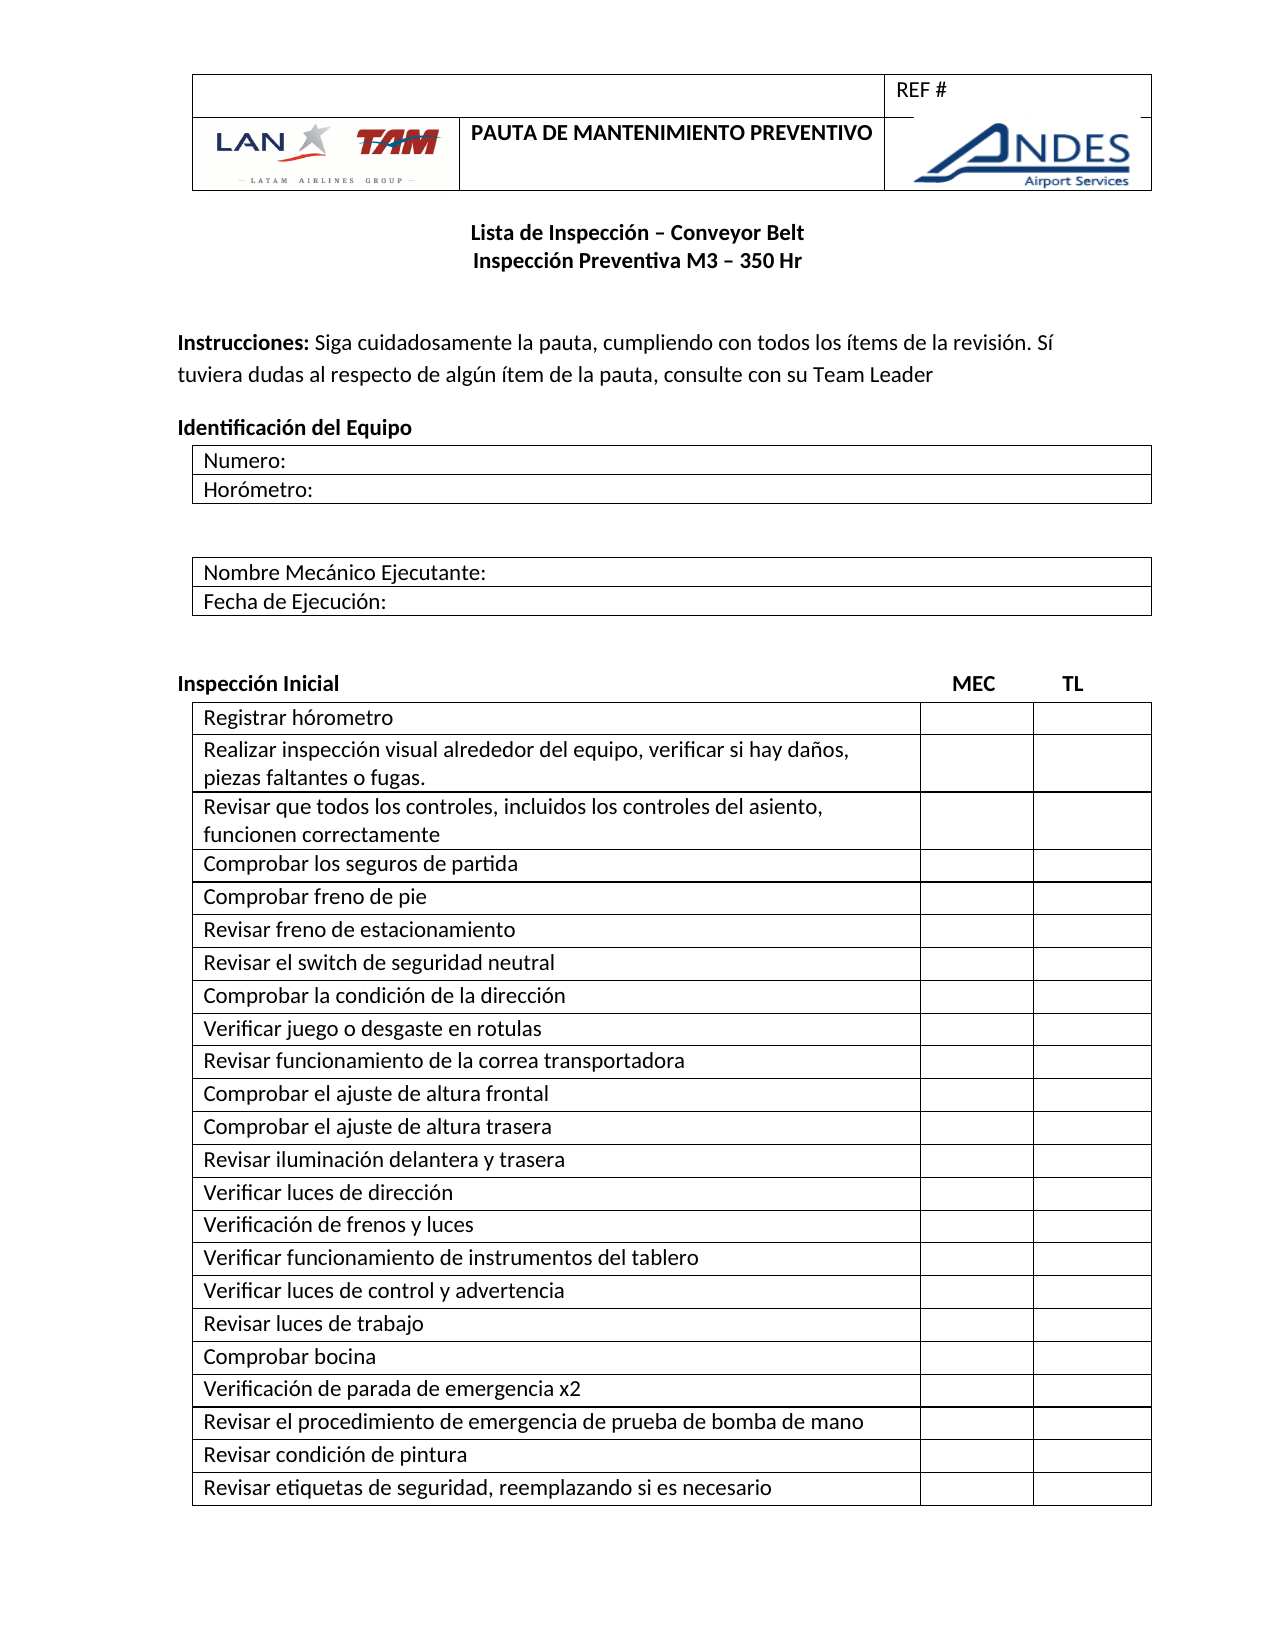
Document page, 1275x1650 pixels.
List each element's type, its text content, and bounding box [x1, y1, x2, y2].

table_cell [921, 915, 1033, 947]
text Lista de Inspección – Conveyor Belt [177, 218, 1098, 247]
table_cell Comprobar los seguros de partida [193, 850, 920, 881]
table_cell [1034, 850, 1151, 881]
text Instrucciones: Siga cuidadosamente la pauta, cumpliendo con todos los ítems de la revisión. Sí tuviera dudas al respecto de algún ítem de la pauta, consulte con su Team Leader [177, 328, 1098, 388]
table_cell [921, 948, 1033, 980]
text Inspección Inicial MEC TL [177, 669, 1098, 697]
table_cell [1034, 1046, 1151, 1078]
text Identificación del Equipo [177, 413, 1098, 441]
table_cell Revisar funcionamiento de la correa transportadora [193, 1046, 920, 1078]
table_cell Verificación de parada de emergencia x2 [193, 1375, 920, 1406]
table_cell [1034, 1145, 1151, 1177]
table_cell [1034, 1014, 1151, 1045]
text Inspección Preventiva M3 – 350 Hr [177, 247, 1098, 274]
table_cell [921, 1309, 1033, 1341]
table_cell [1034, 1178, 1151, 1209]
table_cell [1034, 1309, 1151, 1341]
table_cell Revisar freno de estacionamiento [193, 915, 920, 947]
table_cell [1034, 1112, 1151, 1144]
table_cell [921, 1112, 1033, 1144]
table_cell [1034, 1473, 1151, 1505]
table_cell [921, 1243, 1033, 1275]
table_cell Comprobar bocina [193, 1342, 920, 1373]
table_cell [921, 1473, 1033, 1505]
table_cell [921, 1178, 1033, 1209]
table_cell Revisar el switch de seguridad neutral [193, 948, 920, 980]
table_cell [921, 1408, 1033, 1439]
picture [913, 117, 1141, 190]
table_cell [921, 1342, 1033, 1373]
table_cell [1034, 1276, 1151, 1308]
table_cell Revisar el procedimiento de emergencia de prueba de bomba de mano [193, 1408, 920, 1439]
table_cell Revisar condición de pintura [193, 1440, 920, 1472]
table_cell [921, 1145, 1033, 1177]
table_cell [1034, 1375, 1151, 1406]
picture [204, 191, 454, 195]
table_cell [921, 883, 1033, 914]
table_cell Comprobar el ajuste de altura frontal [193, 1079, 920, 1111]
table_cell [921, 850, 1033, 881]
table_cell Revisar iluminación delantera y trasera [193, 1145, 920, 1177]
table_cell [1034, 1342, 1151, 1373]
table_cell [1034, 793, 1151, 848]
table_cell Revisar luces de trabajo [193, 1309, 920, 1341]
table_cell [921, 1046, 1033, 1078]
table_header Registrar hórometro [193, 703, 920, 734]
table_cell Comprobar la condición de la dirección [193, 981, 920, 1013]
table_cell Horómetro: [193, 475, 1151, 503]
table_cell [1034, 915, 1151, 947]
table_cell Realizar inspección visual alrededor del equipo, verificar si hay daños, piezas faltantes o fugas. [193, 735, 920, 791]
table_cell Verificar luces de control y advertencia [193, 1276, 920, 1308]
table_cell Comprobar el ajuste de altura trasera [193, 1112, 920, 1144]
table_cell Verificar juego o desgaste en rotulas [193, 1014, 920, 1045]
table_cell [1034, 735, 1151, 791]
table_header [1034, 703, 1151, 734]
table_cell Verificar funcionamiento de instrumentos del tablero [193, 1243, 920, 1275]
table_cell [1034, 1079, 1151, 1111]
table_cell [921, 1014, 1033, 1045]
table_cell [1034, 1243, 1151, 1275]
table_cell [921, 1079, 1033, 1111]
table_cell [1034, 1408, 1151, 1439]
table_cell [921, 1440, 1033, 1472]
table_cell [921, 735, 1033, 791]
picture [204, 118, 454, 190]
table_cell [1034, 948, 1151, 980]
table_cell Revisar que todos los controles, incluidos los controles del asiento, funcionen correctamente [193, 793, 920, 848]
table_cell [1034, 981, 1151, 1013]
table_cell [921, 793, 1033, 848]
table_cell [921, 1276, 1033, 1308]
table_cell Verificación de frenos y luces [193, 1211, 920, 1242]
table_header Nombre Mecánico Ejecutante: [193, 558, 1151, 586]
table_cell [1034, 1211, 1151, 1242]
table_cell [1034, 883, 1151, 914]
table_cell Comprobar freno de pie [193, 883, 920, 914]
table_cell [921, 1211, 1033, 1242]
table_cell [1034, 1440, 1151, 1472]
table_cell Fecha de Ejecución: [193, 587, 1151, 615]
table_cell Revisar etiquetas de seguridad, reemplazando si es necesario [193, 1473, 920, 1505]
table_cell Verificar luces de dirección [193, 1178, 920, 1209]
table_header [921, 703, 1033, 734]
table_cell [921, 1375, 1033, 1406]
table_header Numero: [193, 446, 1151, 474]
table_cell [921, 981, 1033, 1013]
